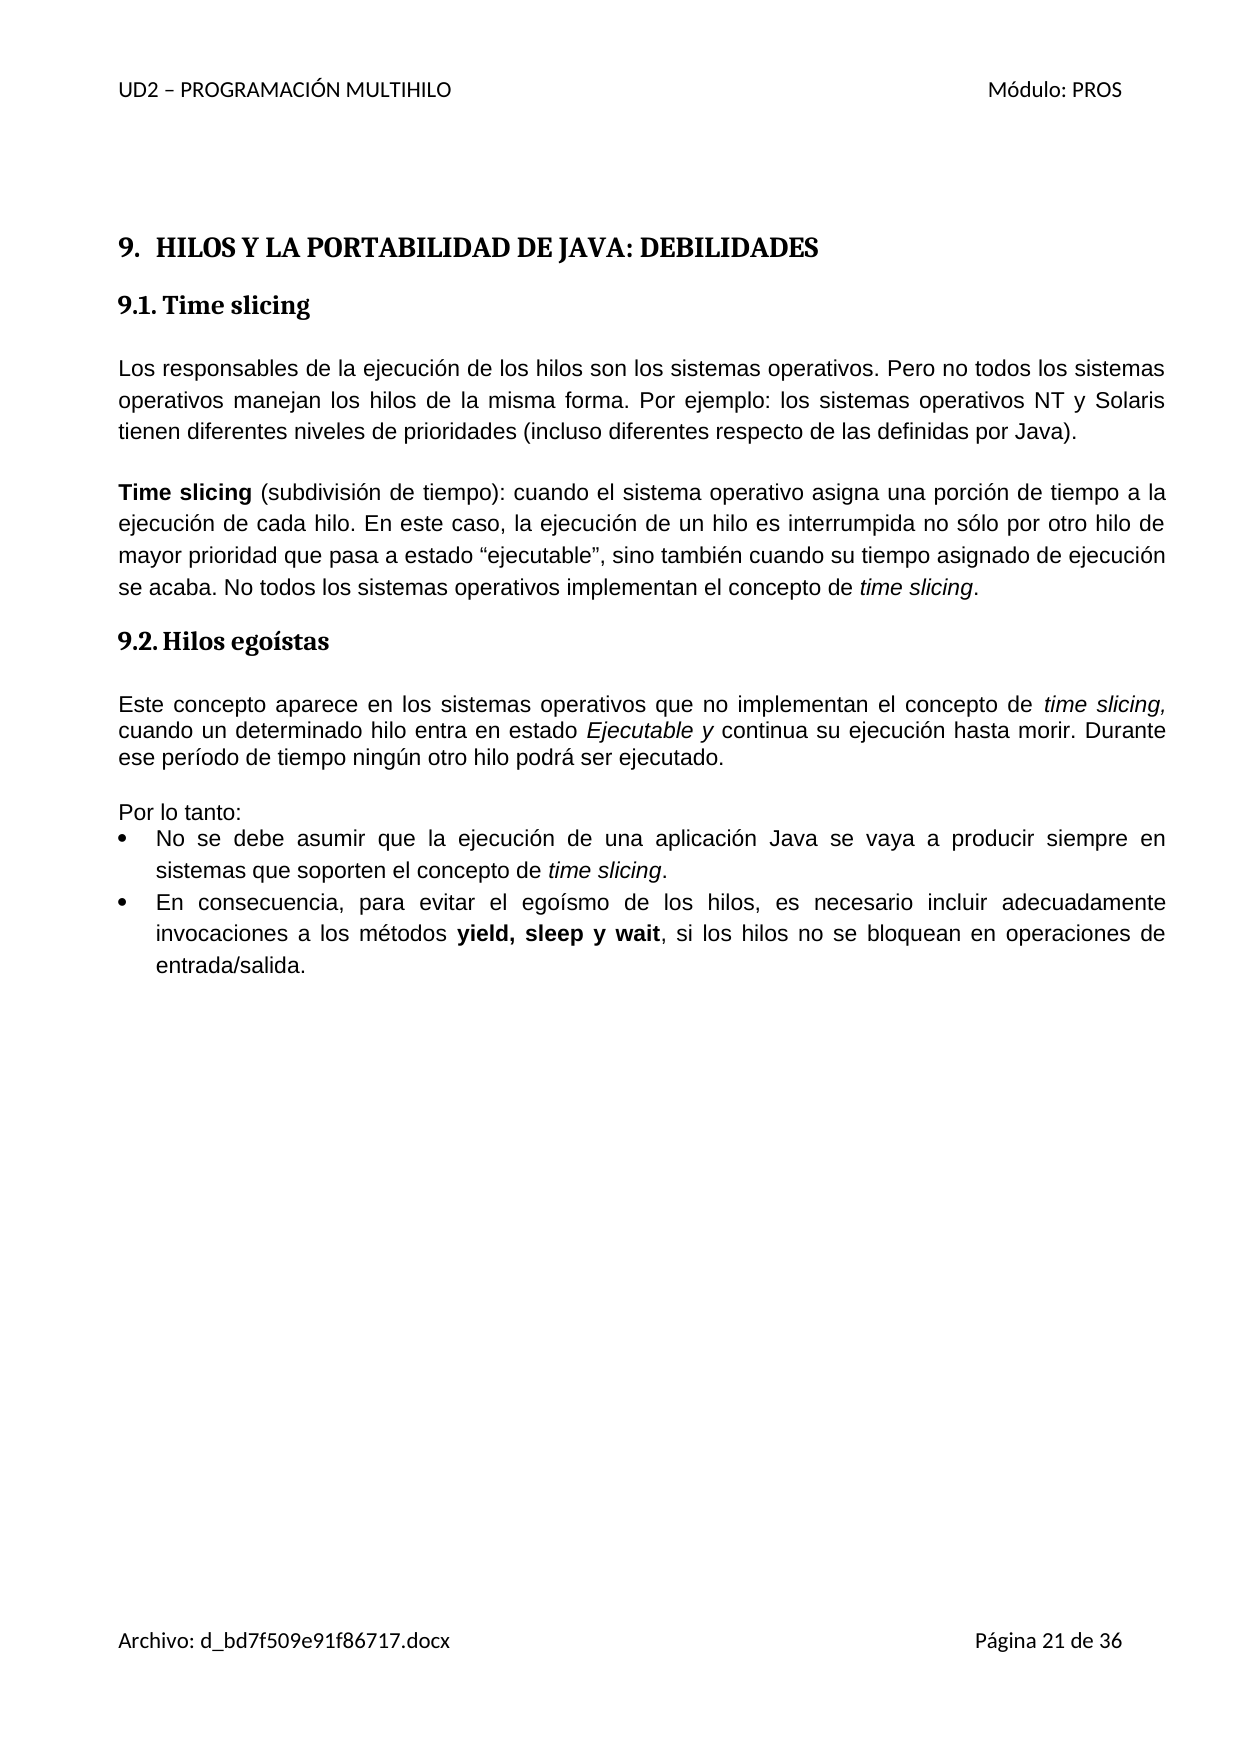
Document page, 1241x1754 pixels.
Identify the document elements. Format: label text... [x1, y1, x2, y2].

subtitle HILOS Y LA PORTABILIDAD DE JAVA: DEBILIDADES [118, 231, 1167, 264]
list No se debe asumir que la ejecución de una aplicación Java se vaya a producir siempre en sistemas que soporten el concepto de time slicing. [118, 825, 1167, 883]
subtitle Time slicing [117, 290, 1167, 321]
text Por lo tanto: [118, 799, 1167, 825]
text Los responsables de la ejecución de los hilos son los sistemas operativos. Pero no todos los sistemas operativos manejan los hilos de la misma forma. Por ejemplo: los sistemas operativos NT y Solaris tienen diferentes niveles de prioridades (incluso diferentes respecto de las definidas por Java). [118, 355, 1167, 444]
text Este concepto aparece en los sistemas operativos que no implementan el concepto de time slicing, cuando un determinado hilo entra en estado Ejecutable y continua su ejecución hasta morir. Durante ese período de tiempo ningún otro hilo podrá ser ejecutado. [118, 691, 1167, 770]
list En consecuencia, para evitar el egoísmo de los hilos, es necesario incluir adecuadamente invocaciones a los métodos yield, sleep y wait, si los hilos no se bloquean en operaciones de entrada/salida. [118, 888, 1167, 978]
text Time slicing (subdivisión de tiempo): cuando el sistema operativo asigna una porción de tiempo a la ejecución de cada hilo. En este caso, la ejecución de un hilo es interrumpida no sólo por otro hilo de mayor prioridad que pasa a estado “ejecutable”, sino también cuando su tiempo asignado de ejecución se acaba. No todos los sistemas operativos implementan el concepto de time slicing. [118, 479, 1167, 600]
subtitle Hilos egoístas [117, 626, 1167, 657]
